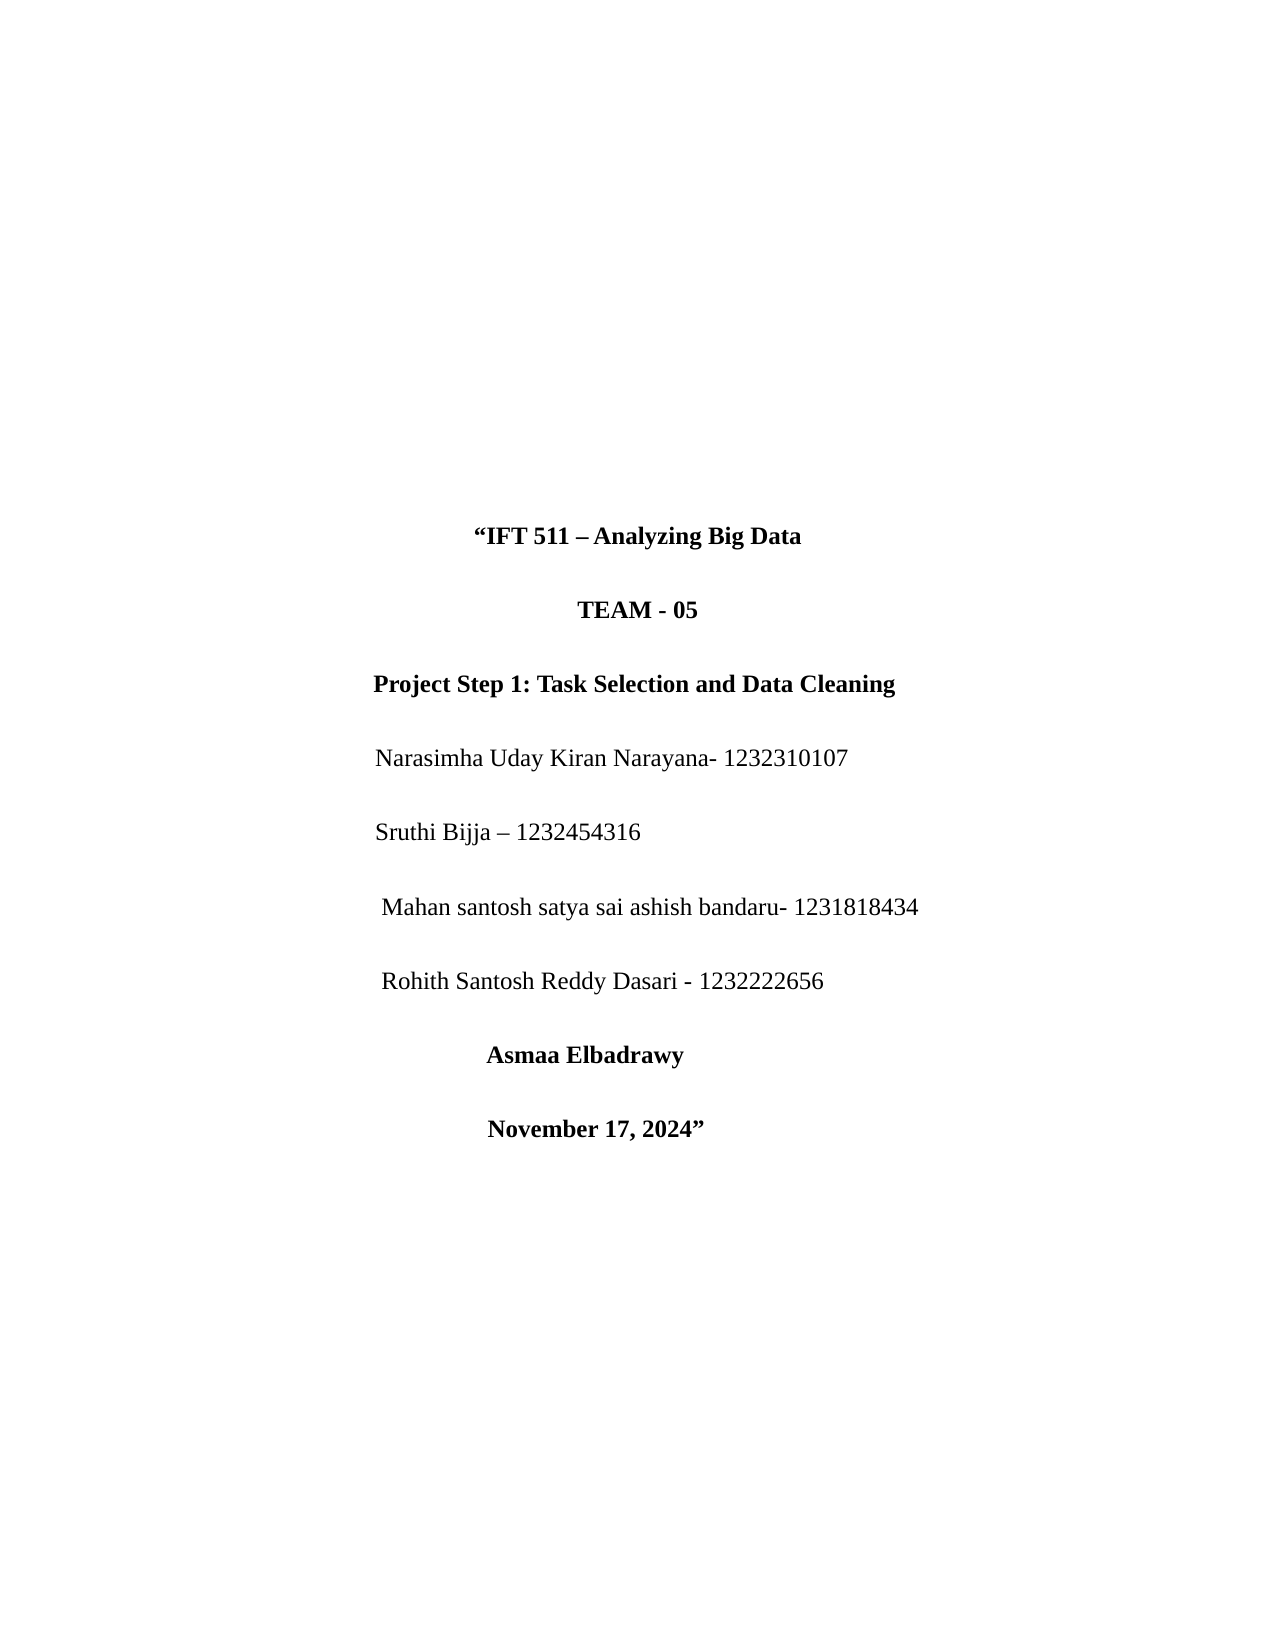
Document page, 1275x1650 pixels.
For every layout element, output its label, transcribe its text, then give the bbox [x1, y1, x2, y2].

text “IFT 511 – Analyzing Big Data [150, 521, 1125, 549]
text Project Step 1: Task Selection and Data Cleaning [150, 669, 1125, 698]
text November 17, 2024” [150, 1114, 1125, 1143]
text Asmaa Elbadrawy [150, 1040, 1125, 1069]
text Mahan santosh satya sai ashish bandaru- 1231818434 [150, 892, 1125, 920]
text Rohith Santosh Reddy Dasari - 1232222656 [150, 966, 1125, 994]
text Narasimha Uday Kiran Narayana- 1232310107 [150, 743, 1125, 772]
text TEAM - 05 [150, 595, 1125, 624]
text Sruthi Bijja – 1232454316 [150, 817, 1125, 846]
